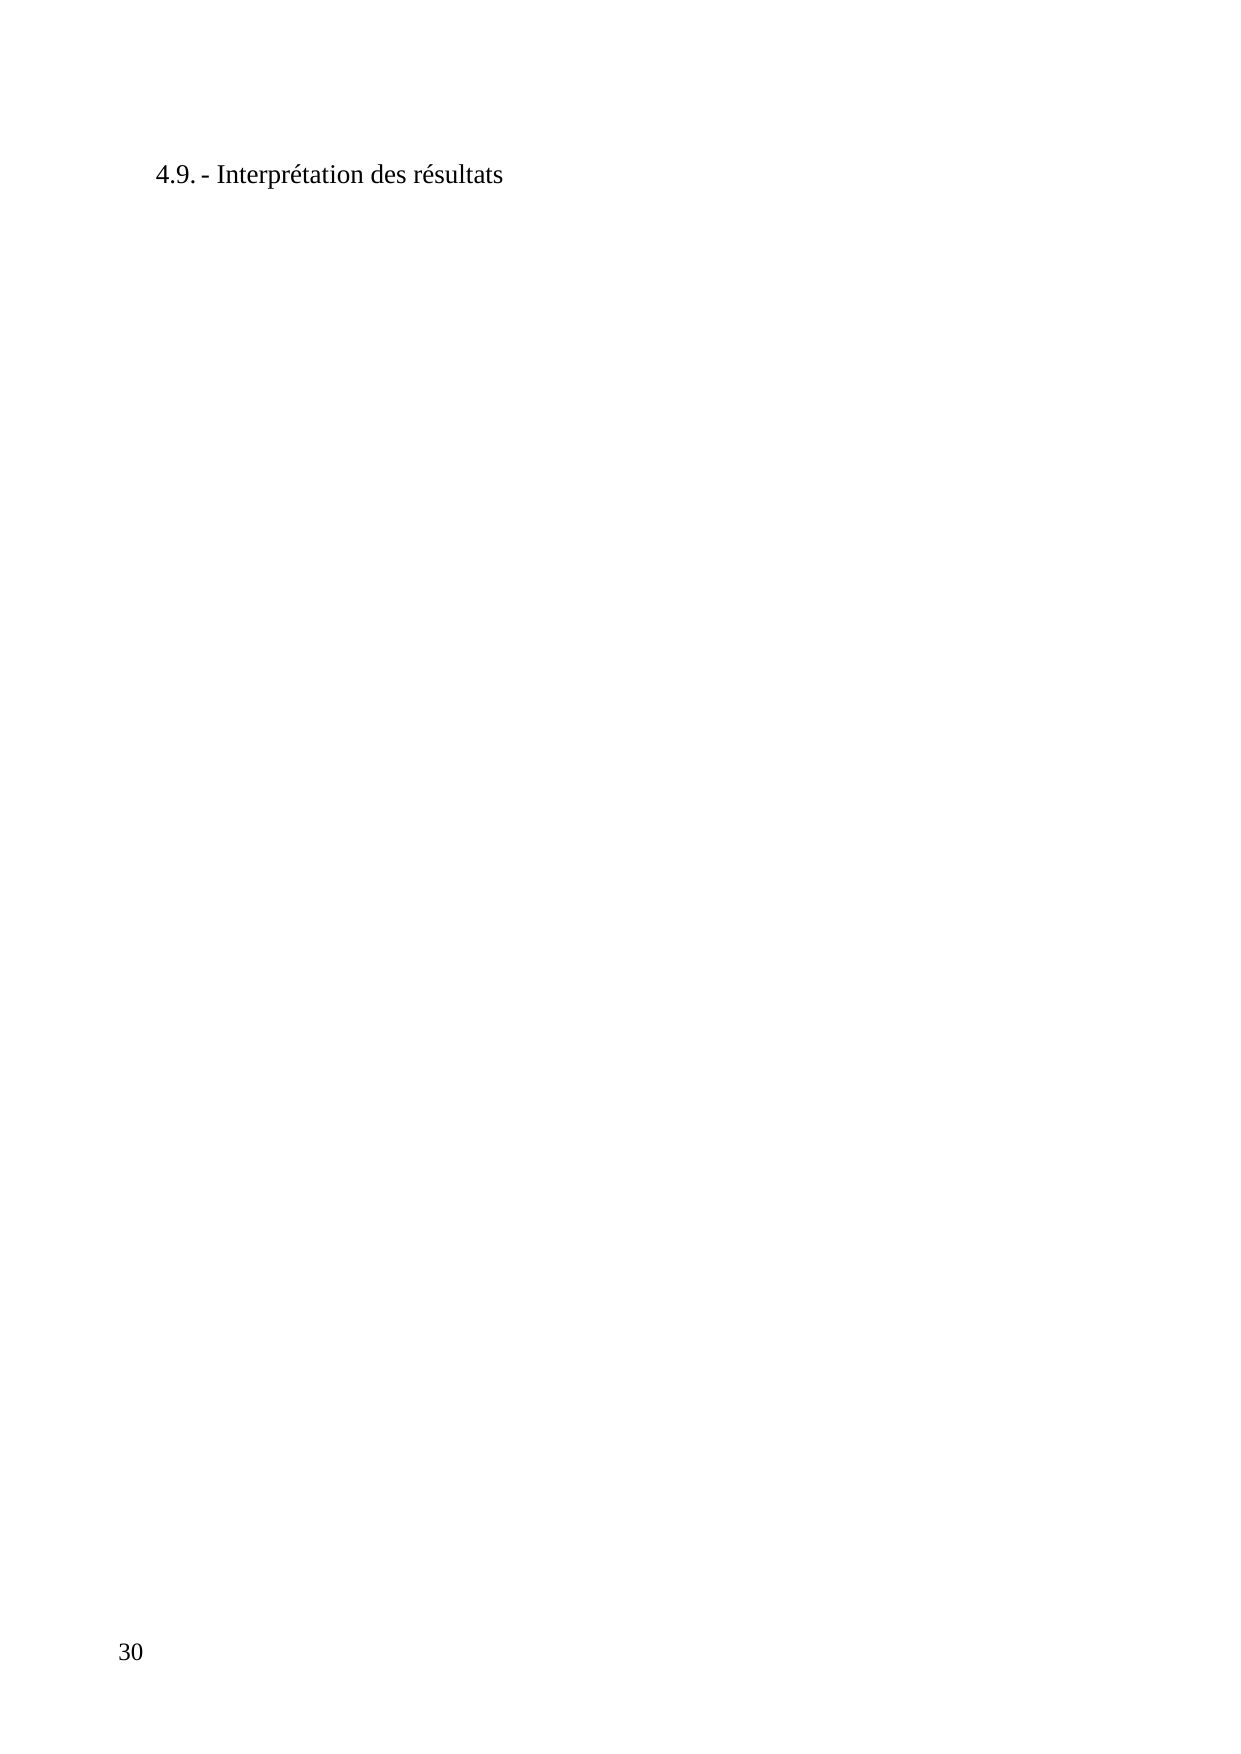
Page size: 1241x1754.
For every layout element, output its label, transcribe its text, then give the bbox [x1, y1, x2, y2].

subtitle - Interprétation des résultats [156, 158, 1123, 189]
